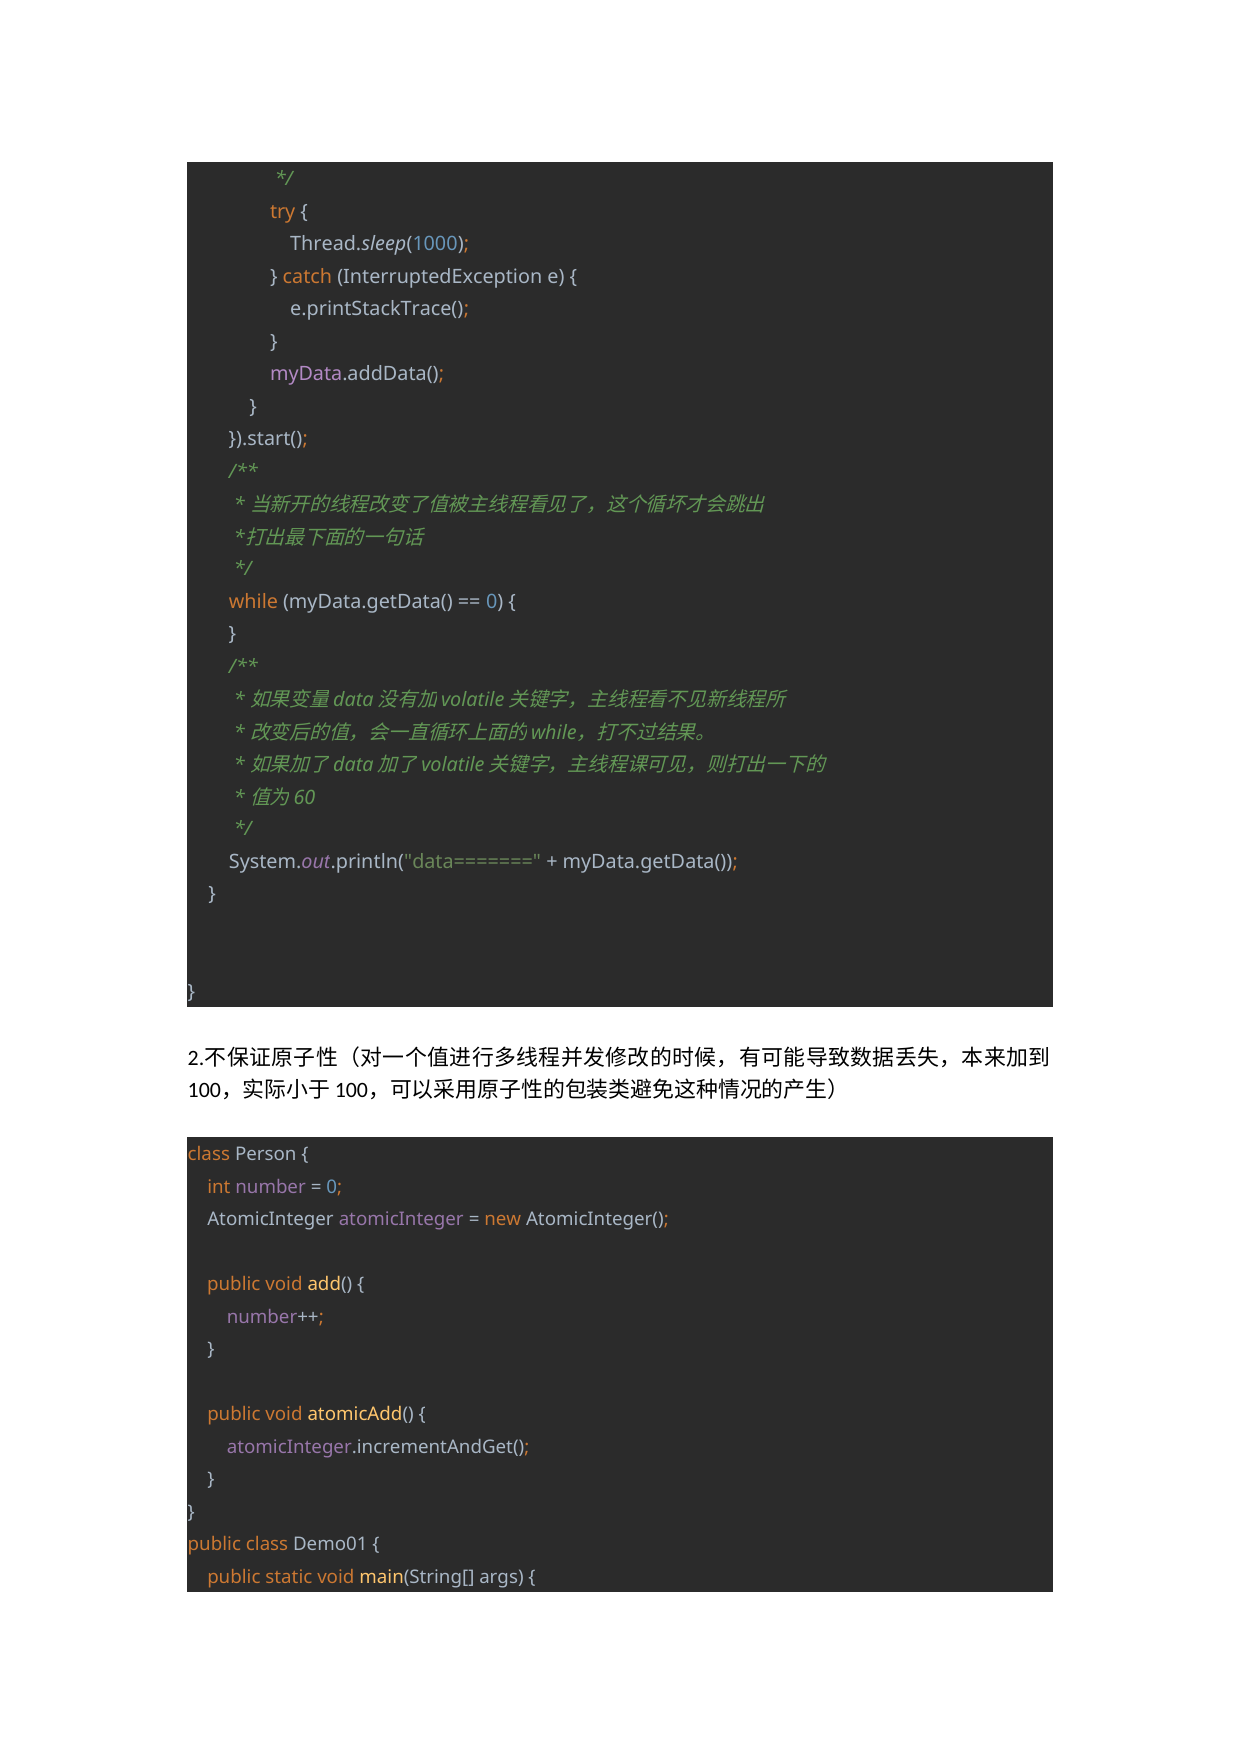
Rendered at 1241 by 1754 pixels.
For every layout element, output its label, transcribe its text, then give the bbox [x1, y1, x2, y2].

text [187, 1137, 1053, 1592]
text 2.不保证原子性（对一个值进行多线程并发修改的时候，有可能导致数据丢失，本来加到100，实际小于100，可以采用原子性的包装类避免这种情况的产生） [187, 1039, 1053, 1137]
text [187, 162, 1053, 1007]
